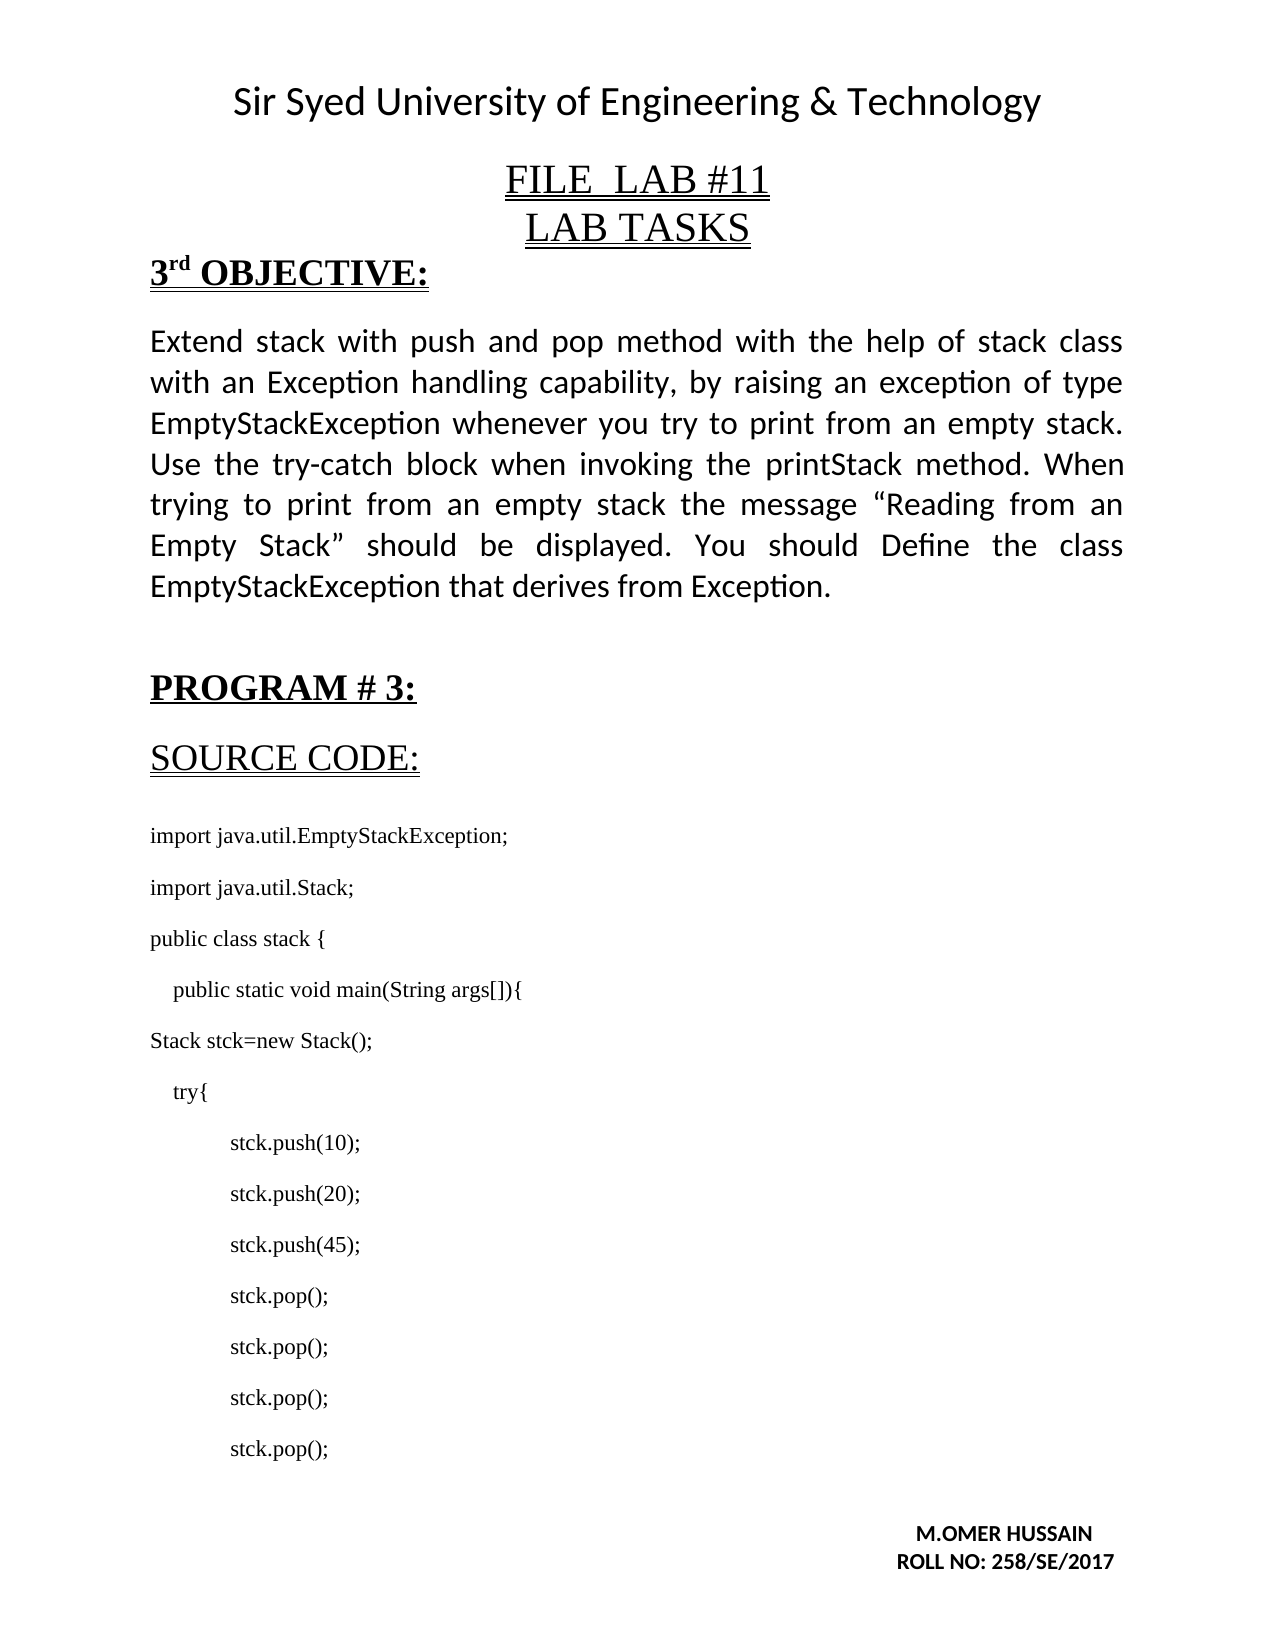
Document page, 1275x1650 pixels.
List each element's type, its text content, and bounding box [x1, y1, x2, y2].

text stck.pop(); [150, 1435, 1125, 1461]
text Stack stck=new Stack(); [150, 1027, 1125, 1053]
text import java.util.Stack; [150, 873, 1125, 900]
text 3rd OBJECTIVE: [150, 250, 1125, 293]
text public class stack { [150, 924, 1125, 951]
text stck.pop(); [150, 1282, 1125, 1308]
text try{ [150, 1078, 1125, 1104]
text import java.util.EmptyStackException; [150, 822, 1125, 849]
text public static void main(String args[]){ [150, 976, 1125, 1002]
text SOURCE CODE: [150, 735, 1125, 778]
text stck.pop(); [150, 1384, 1125, 1410]
text stck.push(45); [150, 1231, 1125, 1257]
text stck.push(10); [150, 1129, 1125, 1155]
text stck.pop(); [150, 1333, 1125, 1359]
text Extend stack with push and pop method with the help of stack class with an Exception handling capability, by raising an exception of type EmptyStackException whenever you try to print from an empty stack. Use the try-catch block when invoking the printStack method. When trying to print from an empty stack the message “Reading from an Empty Stack” should be displayed. You should Define the class EmptyStackException that derives from Exception. [150, 321, 1125, 606]
text PROGRAM # 3: [150, 665, 1125, 708]
text stck.push(20); [150, 1180, 1125, 1206]
